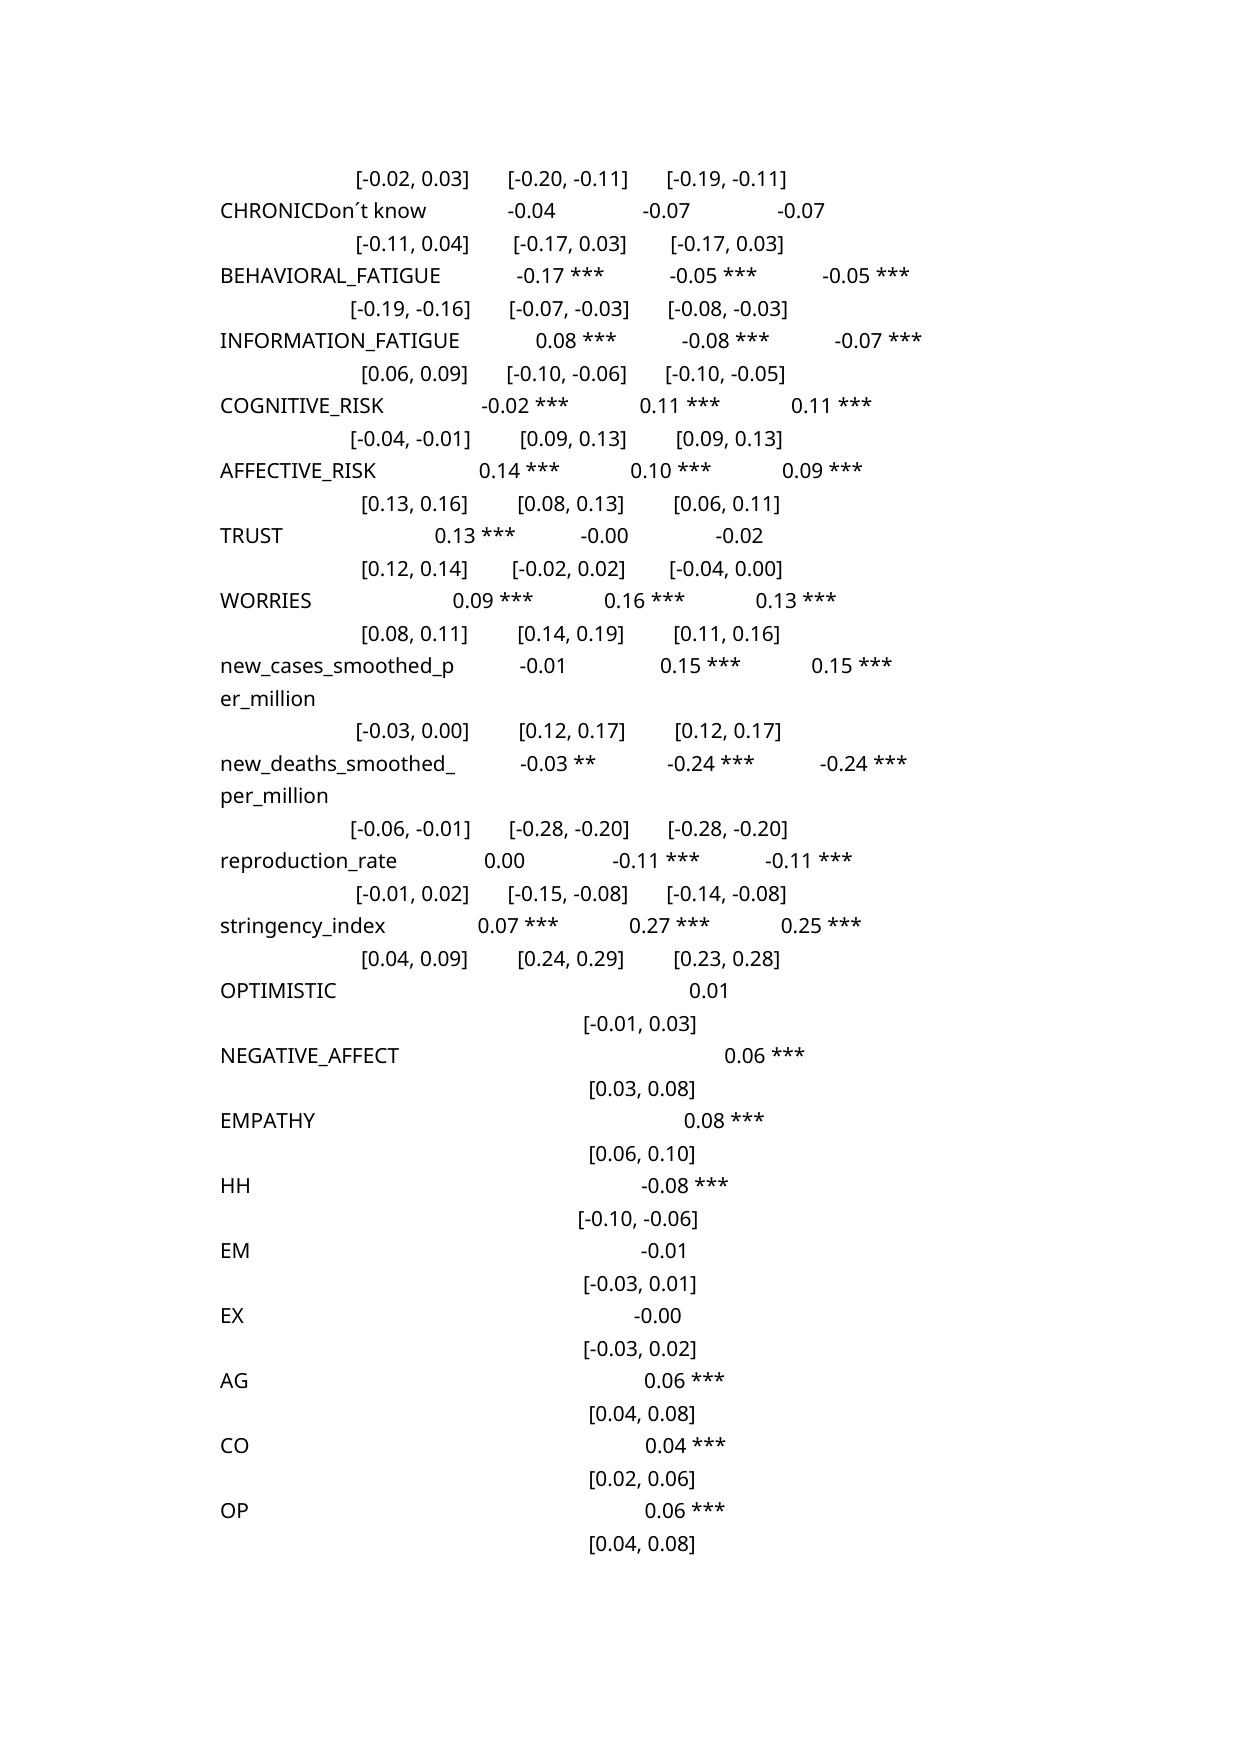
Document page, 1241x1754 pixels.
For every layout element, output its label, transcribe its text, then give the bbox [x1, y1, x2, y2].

text BEHAVIORAL_FATIGUE -0.17 *** -0.05 *** -0.05 *** [187, 259, 1053, 292]
text [0.04, 0.08] [187, 1397, 1053, 1429]
text [-0.10, -0.06] [187, 1202, 1053, 1234]
text [0.06, 0.09] [-0.10, -0.06] [-0.10, -0.05] [187, 357, 1053, 389]
text er_million [187, 682, 1053, 714]
text [0.04, 0.09] [0.24, 0.29] [0.23, 0.28] [187, 942, 1053, 974]
text [-0.01, 0.02] [-0.15, -0.08] [-0.14, -0.08] [187, 877, 1053, 909]
text [0.08, 0.11] [0.14, 0.19] [0.11, 0.16] [187, 617, 1053, 649]
text AG 0.06 *** [187, 1364, 1053, 1397]
text stringency_index 0.07 *** 0.27 *** 0.25 *** [187, 909, 1053, 942]
text [0.02, 0.06] [187, 1462, 1053, 1494]
text NEGATIVE_AFFECT 0.06 *** [187, 1039, 1053, 1072]
text [-0.03, 0.01] [187, 1267, 1053, 1299]
text EMPATHY 0.08 *** [187, 1104, 1053, 1137]
text EX -0.00 [187, 1299, 1053, 1332]
text [0.03, 0.08] [187, 1072, 1053, 1104]
text [-0.03, 0.00] [0.12, 0.17] [0.12, 0.17] [187, 714, 1053, 747]
text OP 0.06 *** [187, 1494, 1053, 1527]
text [-0.01, 0.03] [187, 1007, 1053, 1039]
text CO 0.04 *** [187, 1429, 1053, 1462]
text [-0.03, 0.02] [187, 1332, 1053, 1364]
text [-0.19, -0.16] [-0.07, -0.03] [-0.08, -0.03] [187, 292, 1053, 324]
text HH -0.08 *** [187, 1169, 1053, 1202]
text [-0.04, -0.01] [0.09, 0.13] [0.09, 0.13] [187, 422, 1053, 454]
text [-0.06, -0.01] [-0.28, -0.20] [-0.28, -0.20] [187, 812, 1053, 844]
text [0.04, 0.08] [187, 1527, 1053, 1559]
text reproduction_rate 0.00 -0.11 *** -0.11 *** [187, 844, 1053, 877]
text new_cases_smoothed_p -0.01 0.15 *** 0.15 *** [187, 649, 1053, 682]
text [0.06, 0.10] [187, 1137, 1053, 1169]
text WORRIES 0.09 *** 0.16 *** 0.13 *** [187, 584, 1053, 617]
text OPTIMISTIC 0.01 [187, 974, 1053, 1007]
text per_million [187, 779, 1053, 812]
text INFORMATION_FATIGUE 0.08 *** -0.08 *** -0.07 *** [187, 324, 1053, 357]
text [0.12, 0.14] [-0.02, 0.02] [-0.04, 0.00] [187, 552, 1053, 584]
text CHRONICDon´t know -0.04 -0.07 -0.07 [187, 194, 1053, 227]
text [-0.11, 0.04] [-0.17, 0.03] [-0.17, 0.03] [187, 227, 1053, 259]
text [-0.02, 0.03] [-0.20, -0.11] [-0.19, -0.11] [187, 162, 1053, 194]
text new_deaths_smoothed_ -0.03 ** -0.24 *** -0.24 *** [187, 747, 1053, 779]
text [0.13, 0.16] [0.08, 0.13] [0.06, 0.11] [187, 487, 1053, 519]
text AFFECTIVE_RISK 0.14 *** 0.10 *** 0.09 *** [187, 454, 1053, 487]
text TRUST 0.13 *** -0.00 -0.02 [187, 519, 1053, 552]
text COGNITIVE_RISK -0.02 *** 0.11 *** 0.11 *** [187, 389, 1053, 422]
text EM -0.01 [187, 1234, 1053, 1267]
